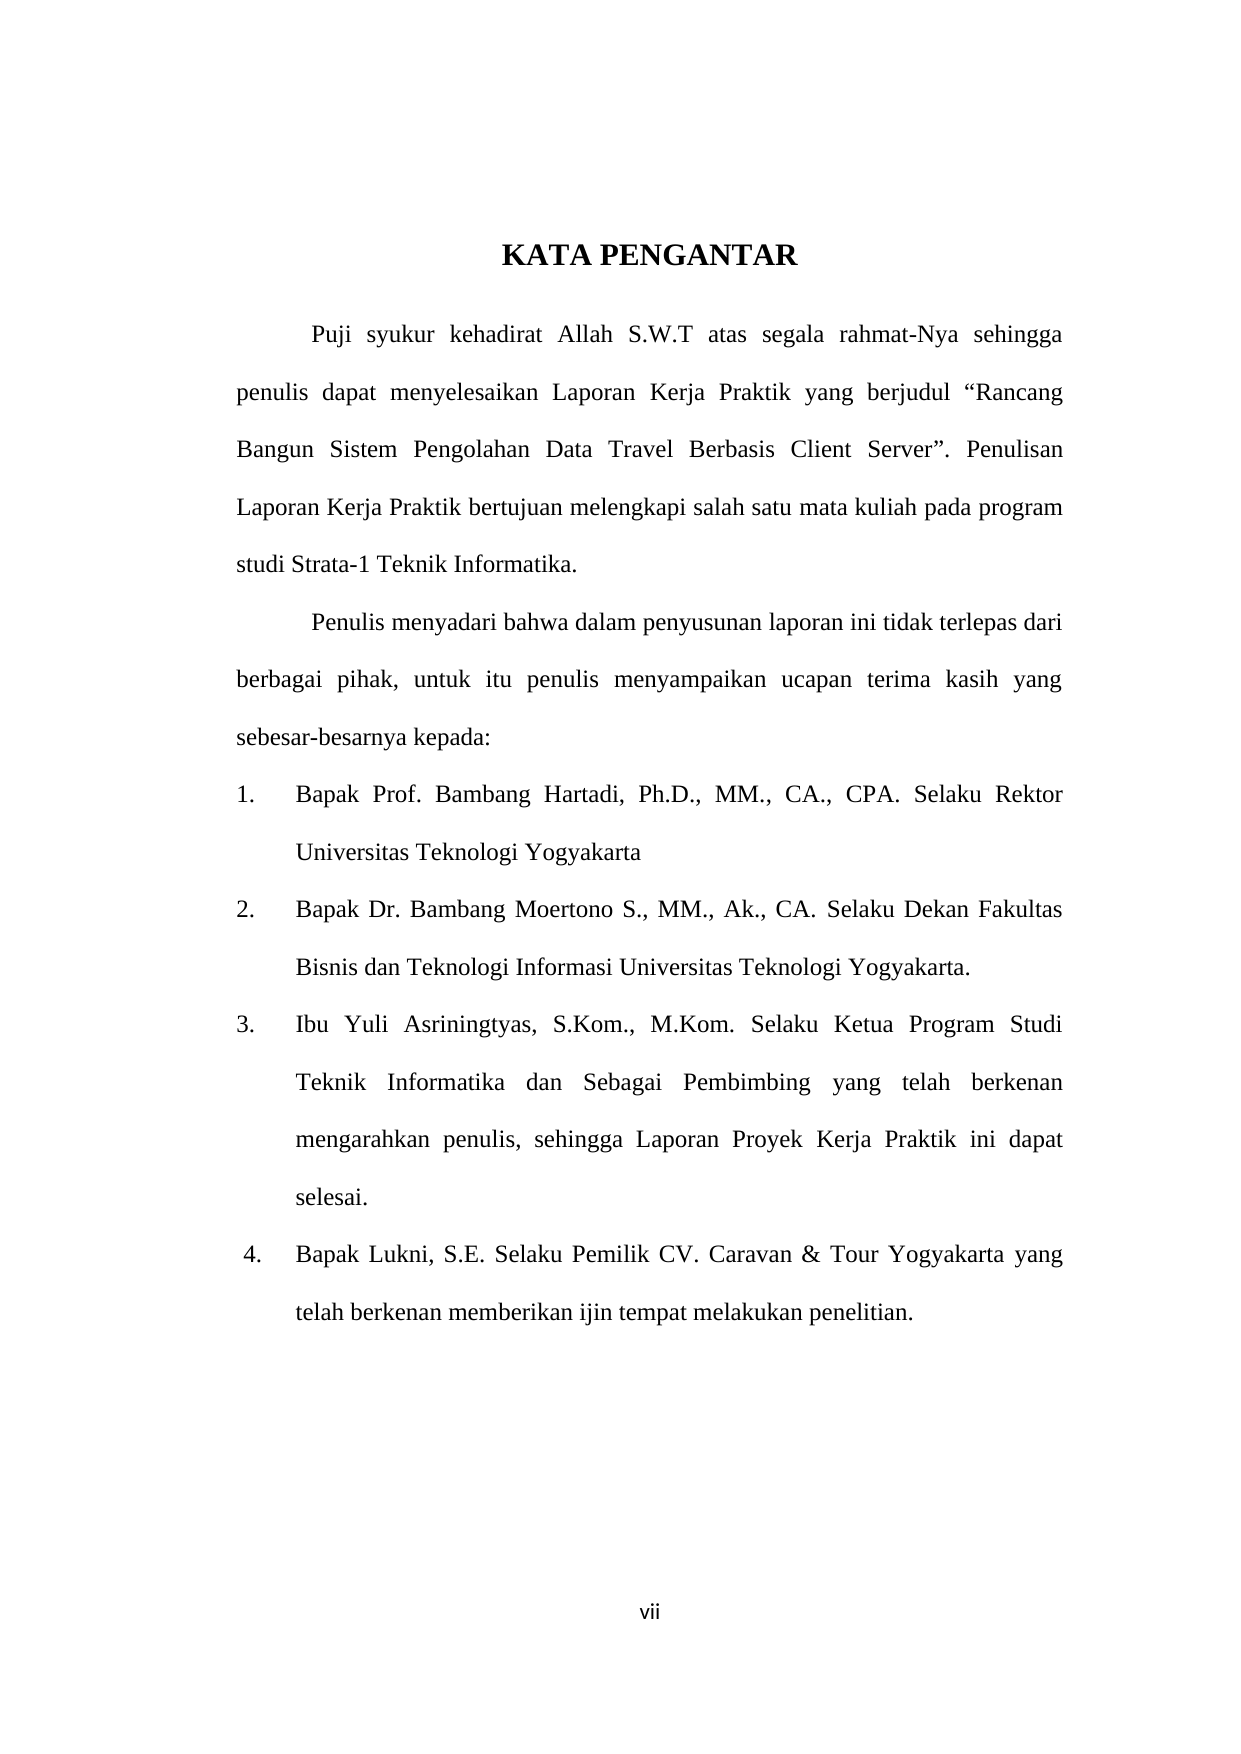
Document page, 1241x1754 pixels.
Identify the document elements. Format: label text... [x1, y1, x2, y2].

list Bapak Prof. Bambang Hartadi, Ph.D., MM., CA., CPA. Selaku Rektor Universitas Teknologi Yogyakarta [236, 779, 1063, 866]
list Ibu Yuli Asriningtyas, S.Kom., M.Kom. Selaku Ketua Program Studi Teknik Informatika dan Sebagai Pembimbing yang telah berkenan mengarahkan penulis, sehingga Laporan Proyek Kerja Praktik ini dapat selesai. [236, 1009, 1063, 1211]
list Bapak Dr. Bambang Moertono S., MM., Ak., CA. Selaku Dekan Fakultas Bisnis dan Teknologi Informasi Universitas Teknologi Yogyakarta. [236, 894, 1063, 981]
text Penulis menyadari bahwa dalam penyusunan laporan ini tidak terlepas dari berbagai pihak, untuk itu penulis menyampaikan ucapan terima kasih yang sebesar-besarnya kepada: [236, 607, 1063, 751]
text Puji syukur kehadirat Allah S.W.T atas segala rahmat-Nya sehingga penulis dapat menyelesaikan Laporan Kerja Praktik yang berjudul “Rancang Bangun Sistem Pengolahan Data Travel Berbasis Client Server”. Penulisan Laporan Kerja Praktik bertujuan melengkapi salah satu mata kuliah pada program studi Strata-1 Teknik Informatika. [236, 319, 1063, 578]
list Bapak Lukni, S.E. Selaku Pemilik CV. Caravan & Tour Yogyakarta yang telah berkenan memberikan ijin tempat melakukan penelitian. [243, 1239, 1063, 1326]
subtitle KATA PENGANTAR [236, 236, 1063, 272]
